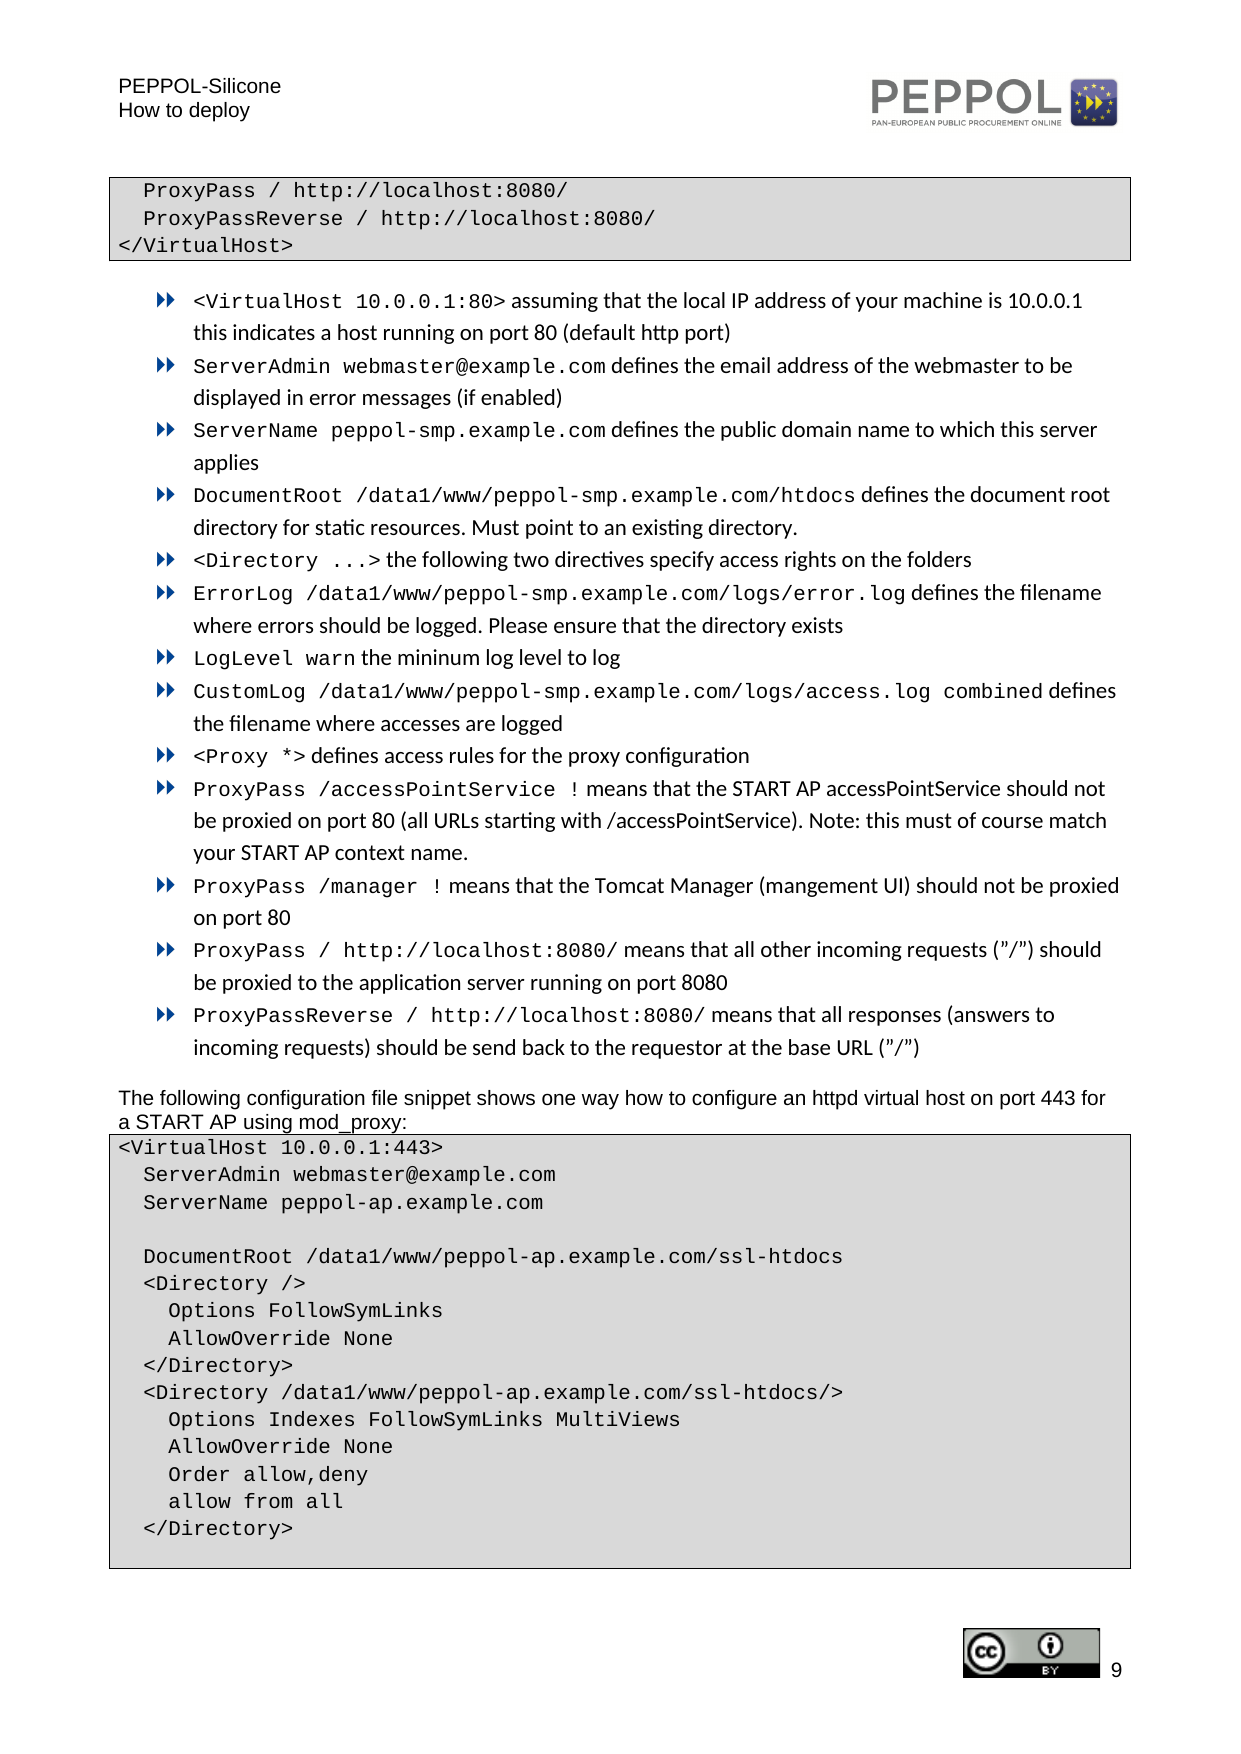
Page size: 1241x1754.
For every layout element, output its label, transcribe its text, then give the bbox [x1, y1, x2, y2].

text </VirtualHost> [110, 232, 1130, 260]
text <VirtualHost 10.0.0.1:443> [110, 1135, 1130, 1161]
picture [156, 356, 176, 374]
text Options Indexes FollowSymLinks MultiViews [110, 1406, 1130, 1433]
list ServerName peppol-smp.example.com defines the public domain name to which this server applies [156, 416, 1122, 476]
list <Directory ...> the following two directives specify access rights on the folders [156, 545, 1122, 574]
picture [156, 876, 176, 894]
text DocumentRoot /data1/www/peppol-ap.example.com/ssl-htdocs [110, 1243, 1130, 1270]
picture [156, 584, 176, 601]
picture [963, 1628, 1100, 1678]
list LogLevel warn the mininum log level to log [156, 643, 1122, 672]
text AllowOverride None [110, 1324, 1130, 1351]
text The following configuration file snippet shows one way how to configure an httpd virtual host on port 443 for a START AP using mod_proxy: [118, 1086, 1122, 1134]
picture [156, 421, 176, 438]
picture [156, 941, 176, 958]
list <VirtualHost 10.0.0.1:80> assuming that the local IP address of your machine is 10.0.0.1 this indicates a host running on port 80 (default http port) [156, 286, 1122, 347]
text ServerAdmin webmaster@example.com [110, 1161, 1130, 1188]
text </Directory> [110, 1352, 1130, 1378]
list CustomLog /data1/www/peppol-smp.example.com/logs/access.log combined defines the filename where accesses are logged [156, 676, 1122, 737]
picture [156, 681, 176, 699]
text ProxyPass / http://localhost:8080/ [110, 178, 1130, 204]
picture [156, 551, 176, 568]
text allow from all [110, 1488, 1130, 1514]
list ProxyPassReverse / http://localhost:8080/ means that all responses (answers to incoming requests) should be send back to the requestor at the base URL (”/”) [156, 1001, 1122, 1061]
text AllowOverride None [110, 1433, 1130, 1460]
list DocumentRoot /data1/www/peppol-smp.example.com/htdocs defines the document root directory for static resources. Must point to an existing directory. [156, 481, 1122, 541]
text <Directory /data1/www/peppol-ap.example.com/ssl-htdocs/> [110, 1379, 1130, 1406]
text ProxyPassReverse / http://localhost:8080/ [110, 204, 1130, 231]
picture [156, 648, 176, 666]
list ProxyPass /accessPointService ! means that the START AP accessPointService should not be proxied on port 80 (all URLs starting with /accessPointService). Note: this must of course match your START AP context name. [156, 774, 1122, 867]
text <Directory /> [110, 1270, 1130, 1297]
list ProxyPass / http://localhost:8080/ means that all other incoming requests (”/”) should be proxied to the application server running on port 8080 [156, 936, 1122, 996]
picture [156, 746, 176, 764]
list ServerAdmin webmaster@example.com defines the email address of the webmaster to be displayed in error messages (if enabled) [156, 351, 1122, 411]
picture [156, 486, 176, 503]
text Order allow,deny [110, 1460, 1130, 1487]
list ProxyPass /manager ! means that the Tomcat Manager (mangement UI) should not be proxied on port 80 [156, 871, 1122, 931]
picture [865, 72, 1124, 133]
picture [156, 291, 176, 309]
picture [156, 779, 176, 796]
list ErrorLog /data1/www/peppol-smp.example.com/logs/error.log defines the filename where errors should be logged. Please ensure that the directory exists [156, 578, 1122, 639]
picture [156, 1006, 176, 1023]
text </Directory> [110, 1515, 1130, 1542]
text ServerName peppol-ap.example.com [110, 1188, 1130, 1215]
list <Proxy *> defines access rules for the proxy configuration [156, 741, 1122, 769]
text Options FollowSymLinks [110, 1297, 1130, 1324]
